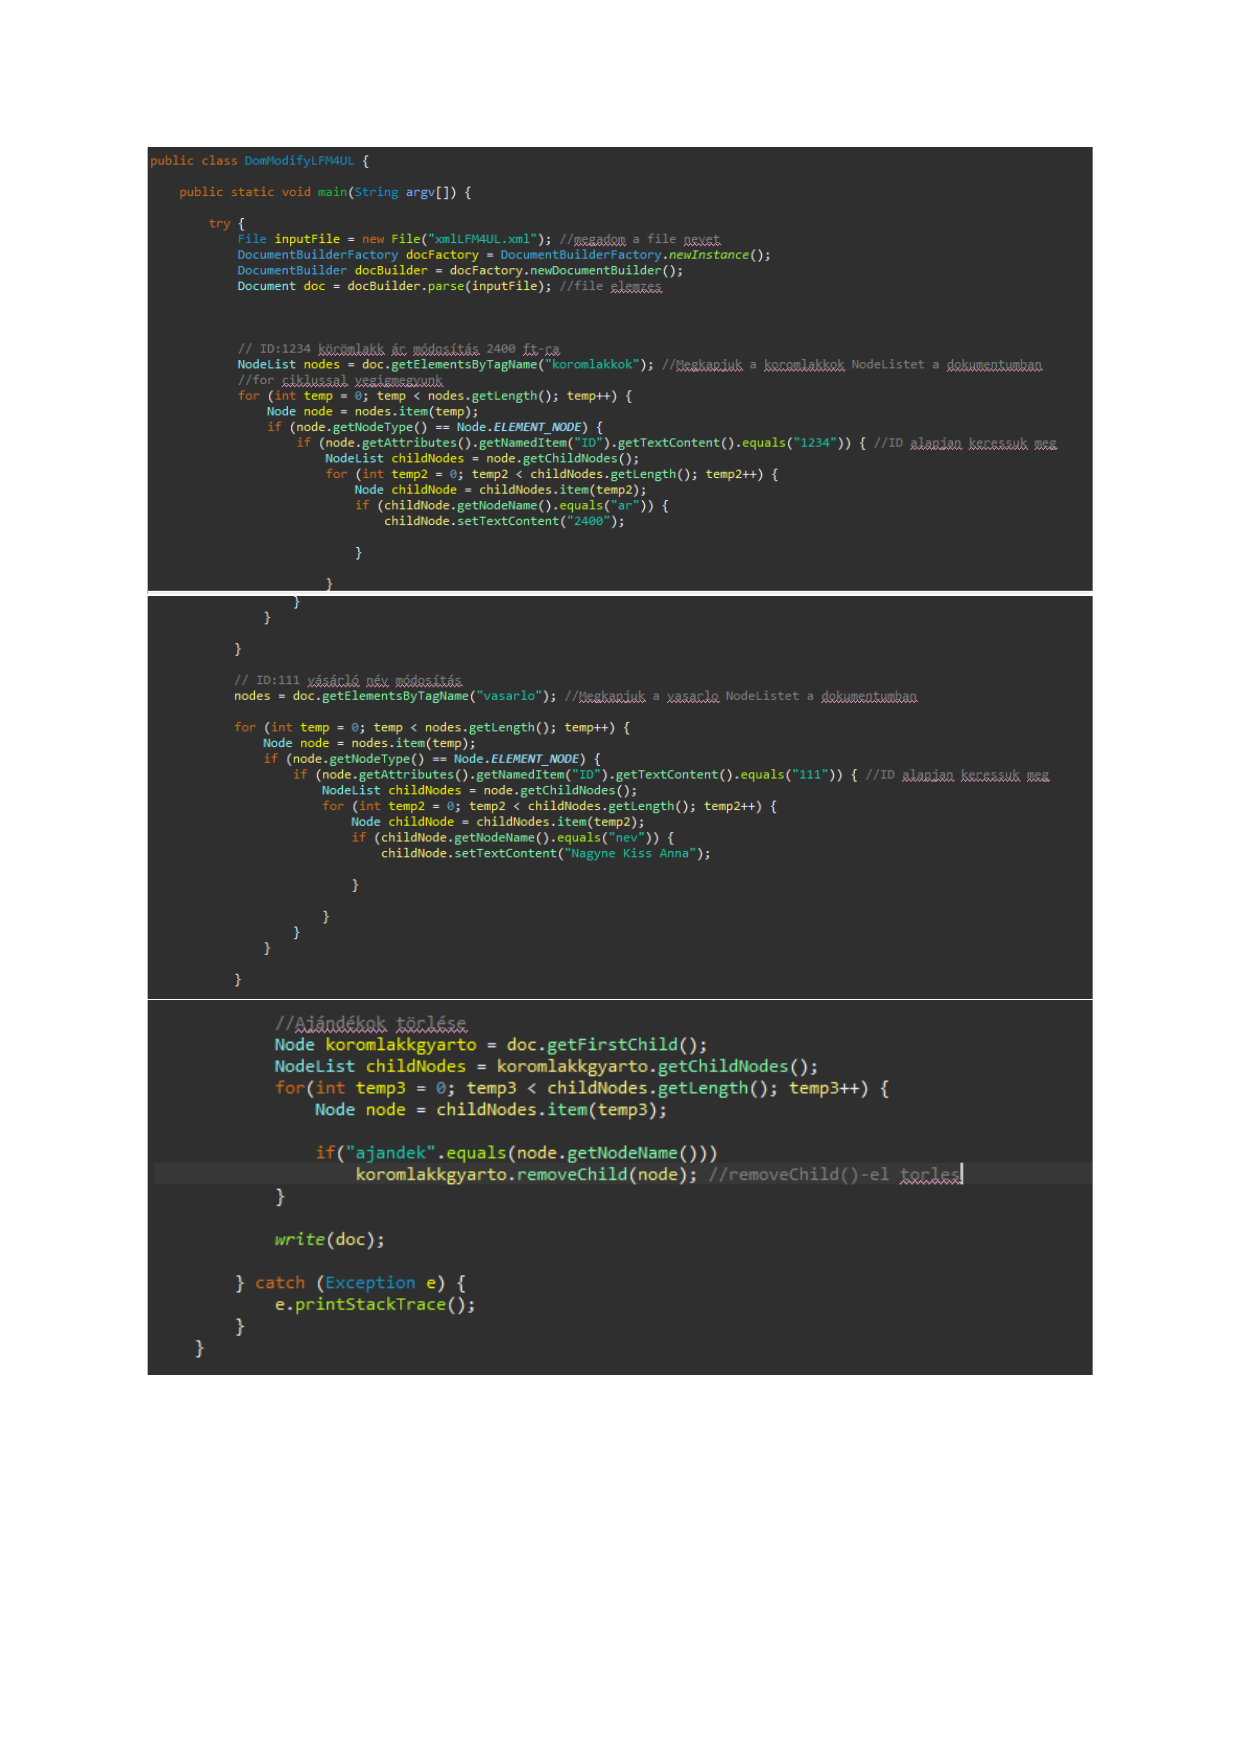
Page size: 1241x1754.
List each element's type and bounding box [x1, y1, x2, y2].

picture [147, 147, 1093, 594]
picture [147, 596, 1093, 999]
picture [147, 1000, 1093, 1375]
